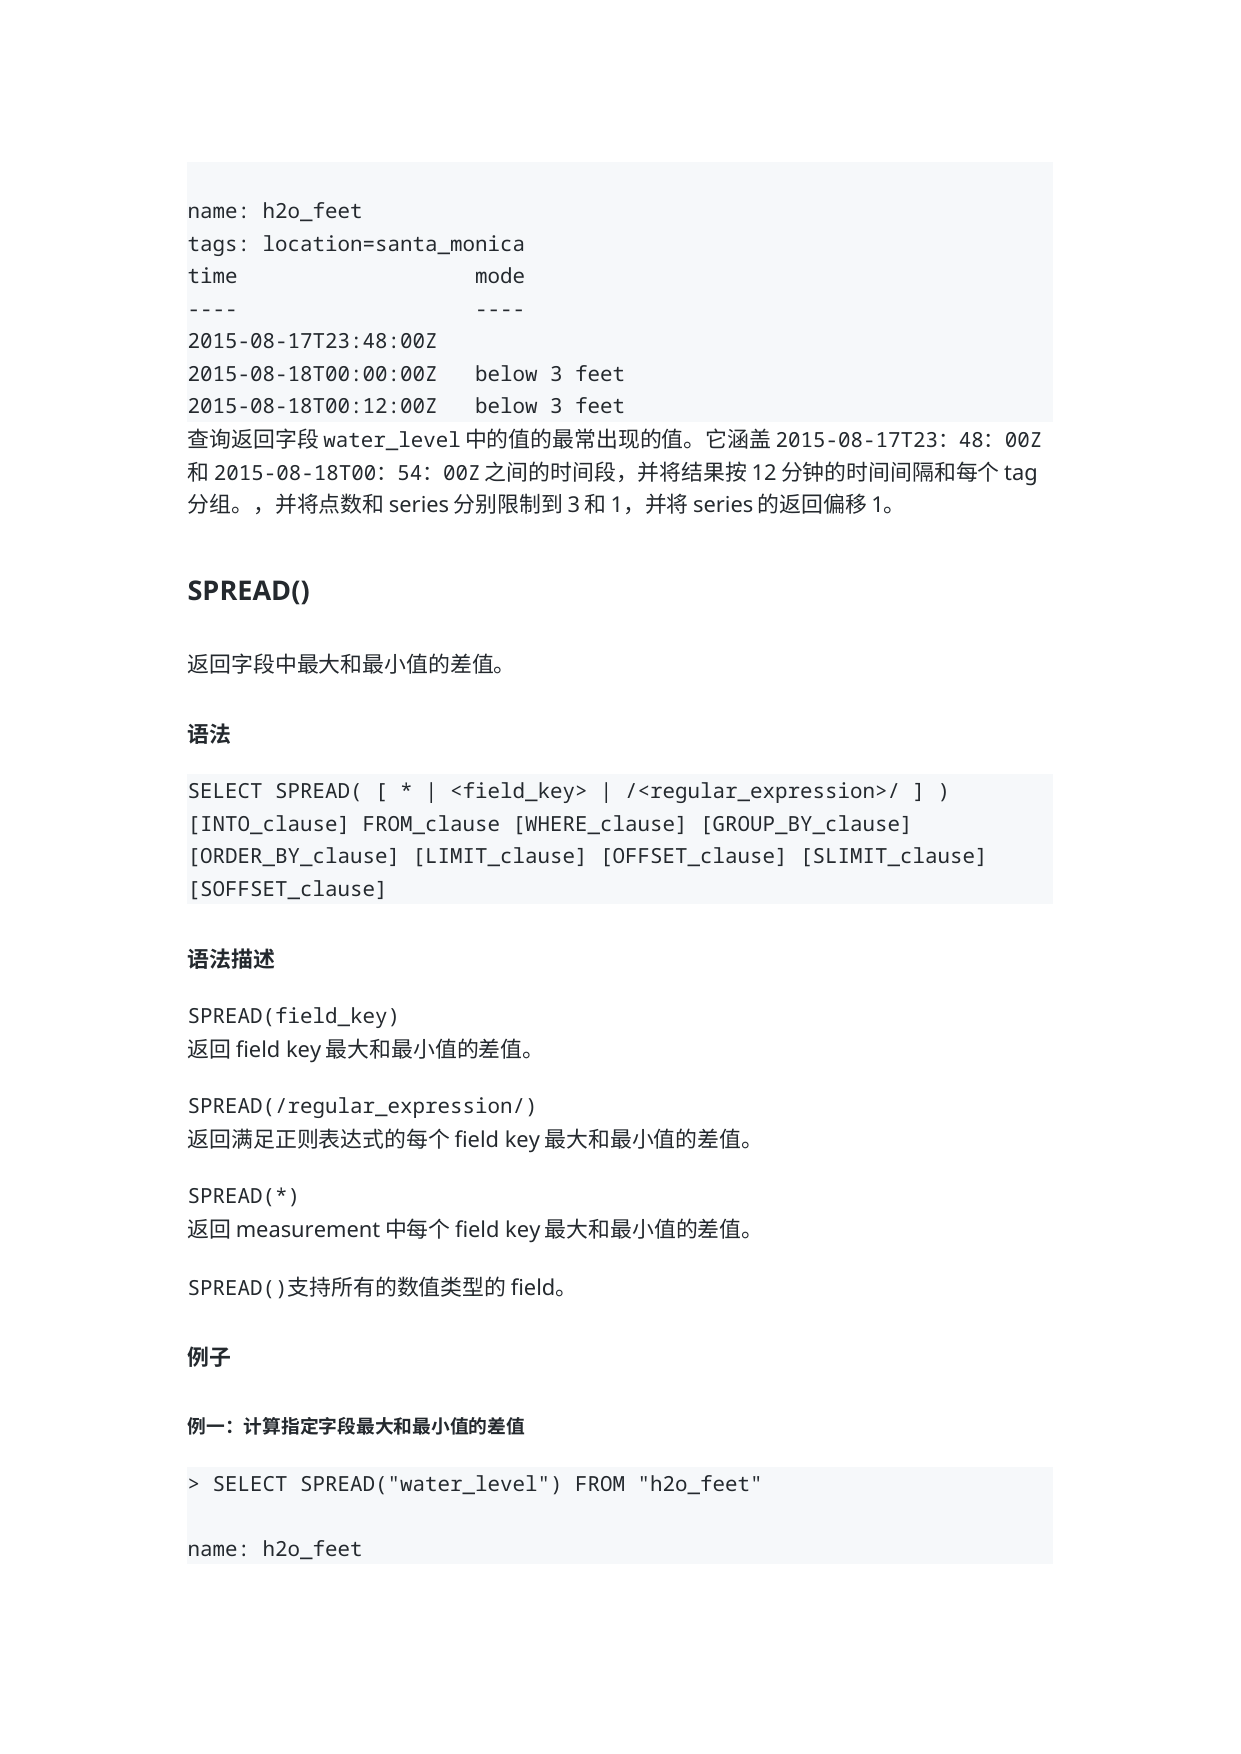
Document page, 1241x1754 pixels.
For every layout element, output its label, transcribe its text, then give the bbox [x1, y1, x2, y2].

text tags: location=santa_monica [187, 227, 1053, 259]
text ---- ---- [187, 292, 1053, 324]
text name: h2o_feet [187, 1532, 1053, 1564]
text SPREAD(field_key) [187, 999, 1053, 1032]
text SELECT SPREAD( [ * | <field_key> | /<regular_expression>/ ] ) [INTO_clause] FROM_clause [WHERE_clause] [GROUP_BY_clause] [ORDER_BY_clause] [LIMIT_clause] [OFFSET_clause] [SLIMIT_clause] [SOFFSET_clause] [187, 774, 1053, 904]
text time mode [187, 259, 1053, 292]
text 例子 [187, 1339, 1053, 1372]
text 2015-08-18T00:12:00Z below 3 feet [187, 389, 1053, 422]
text 语法描述 [187, 942, 1053, 974]
text 2015-08-17T23:48:00Z [187, 324, 1053, 357]
text 返回field key最大和最小值的差值。 [187, 1032, 1053, 1064]
text SPREAD(*) [187, 1179, 1053, 1212]
text 查询返回字段water_level中的值的最常出现的值。它涵盖2015-08-17T23：48：00Z和2015-08-18T00：54：00Z之间的时间段，并将结果按12分钟的时间间隔和每个tag分组。，并将点数和series分别限制到3和1，并将series的返回偏移1。 [187, 422, 1053, 519]
text name: h2o_feet [187, 194, 1053, 227]
text SPREAD()支持所有的数值类型的field。 [187, 1269, 1053, 1302]
text 2015-08-18T00:00:00Z below 3 feet [187, 357, 1053, 389]
text 语法 [187, 717, 1053, 749]
text 返回measurement中每个field key最大和最小值的差值。 [187, 1212, 1053, 1244]
text SPREAD(/regular_expression/) [187, 1089, 1053, 1122]
text 例一：计算指定字段最大和最小值的差值 [187, 1409, 1053, 1442]
text SPREAD() [187, 557, 1053, 622]
text 返回满足正则表达式的每个field key最大和最小值的差值。 [187, 1122, 1053, 1154]
text > SELECT SPREAD("water_level") FROM "h2o_feet" [187, 1467, 1053, 1499]
text 返回字段中最大和最小值的差值。 [187, 647, 1053, 679]
